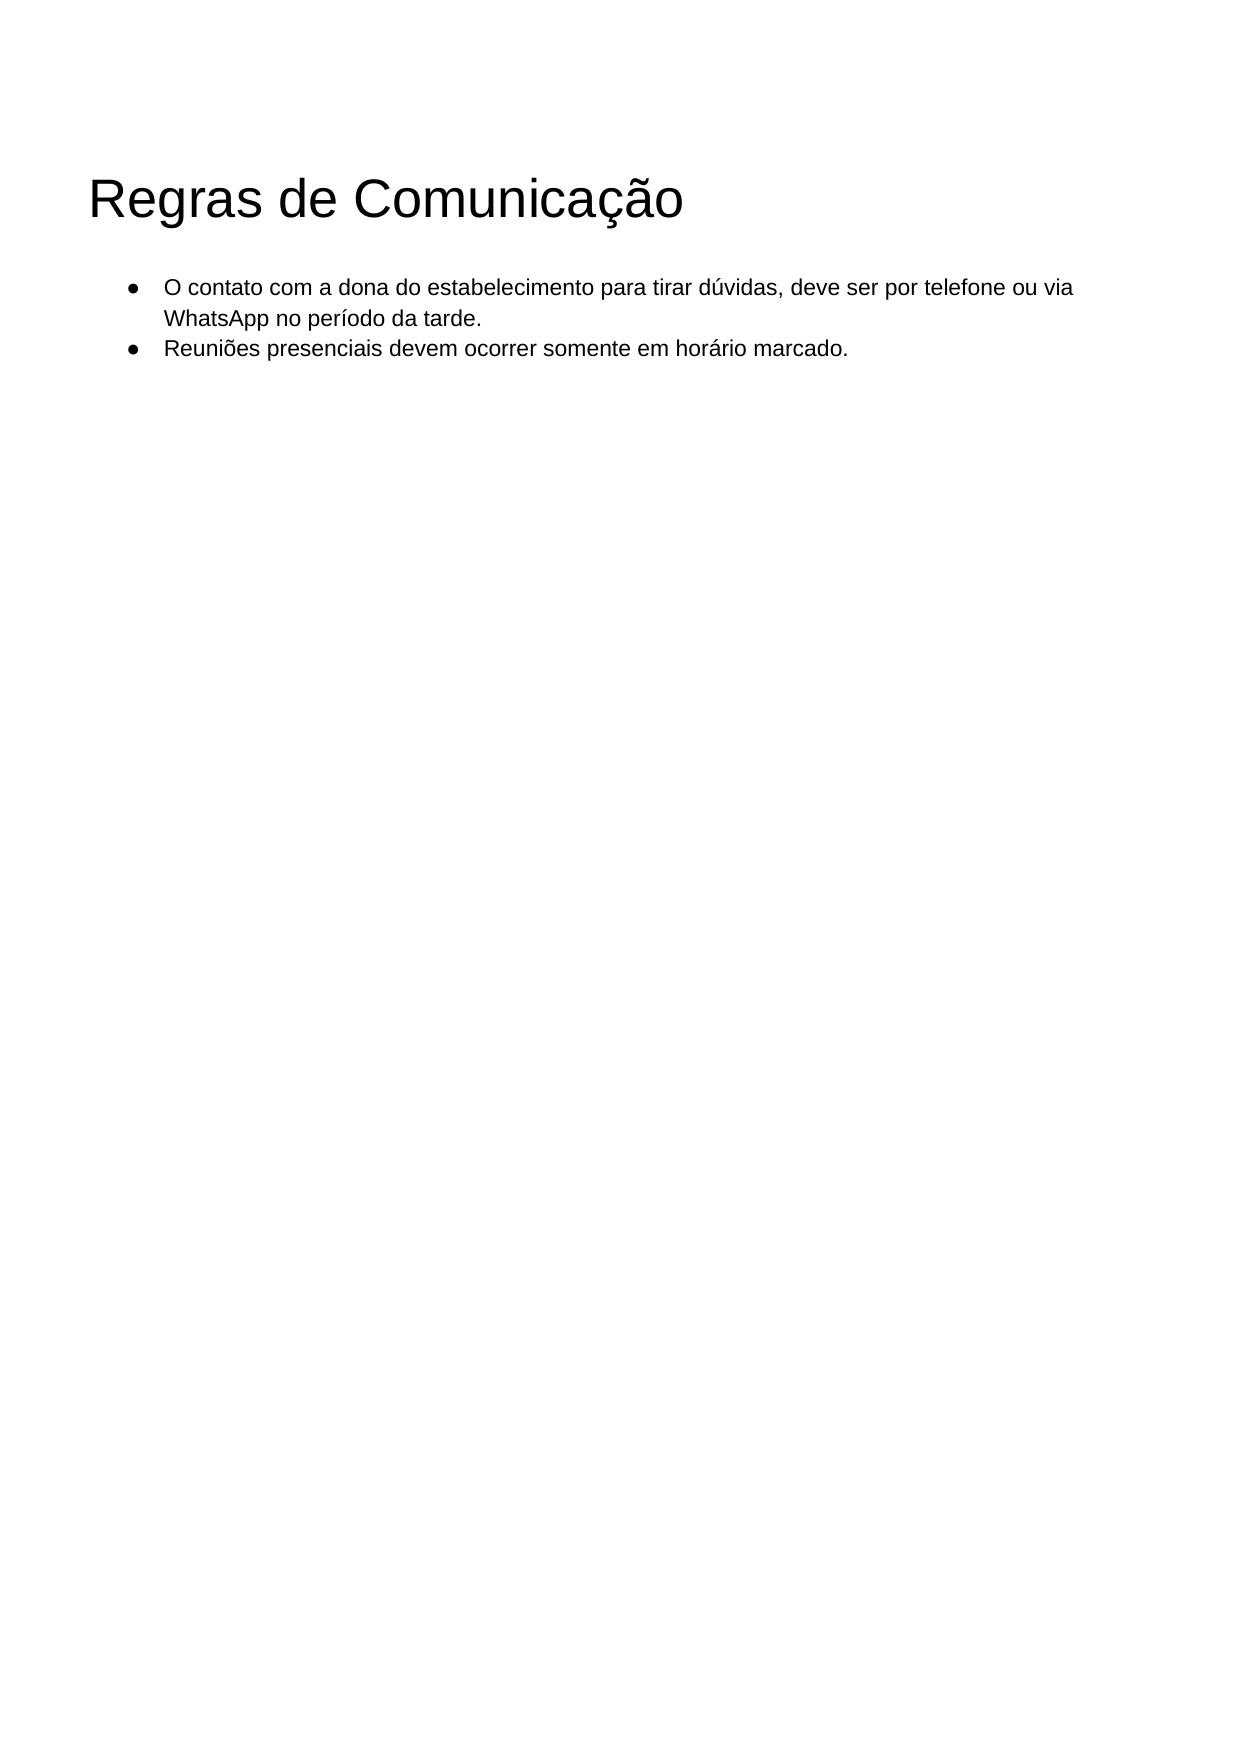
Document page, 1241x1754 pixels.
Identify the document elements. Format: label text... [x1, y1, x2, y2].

title Regras de Comunicação [88, 166, 1090, 229]
list O contato com a dona do estabelecimento para tirar dúvidas, deve ser por telefone ou via WhatsApp no período da tarde. [126, 274, 1090, 331]
list Reuniões presenciais devem ocorrer somente em horário marcado. [126, 335, 1090, 361]
